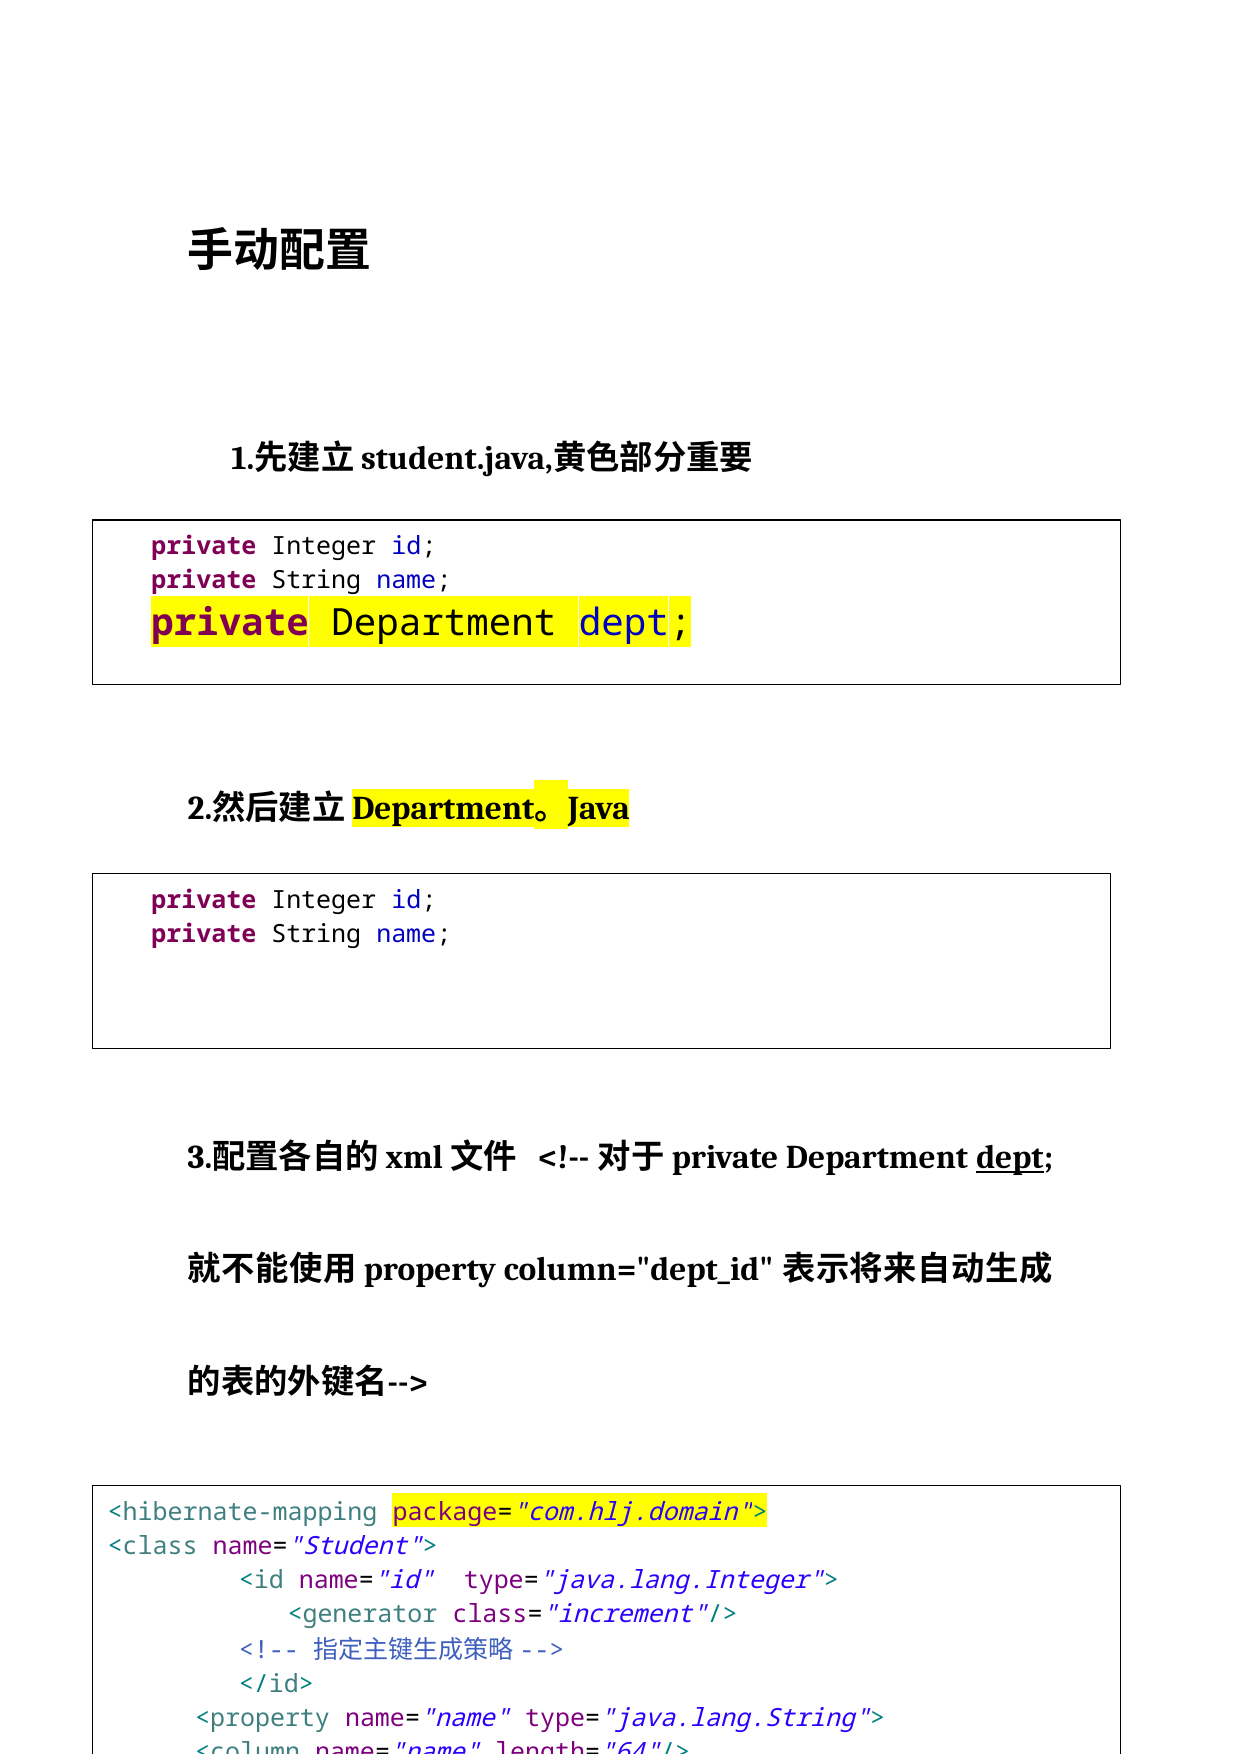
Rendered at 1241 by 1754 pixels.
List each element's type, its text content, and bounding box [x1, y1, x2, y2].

subtitle 手动配置 [187, 197, 1053, 295]
subtitle 3.配置各自的xml文件 <!-- 对于private Department dept;就不能使用property column="dept_id" 表示将来自动生成的表的外键名--> [187, 1121, 1053, 1411]
subtitle 2.然后建立Department。Java [187, 772, 1053, 837]
subtitle 1.先建立student.java,黄色部分重要 [187, 423, 1053, 488]
